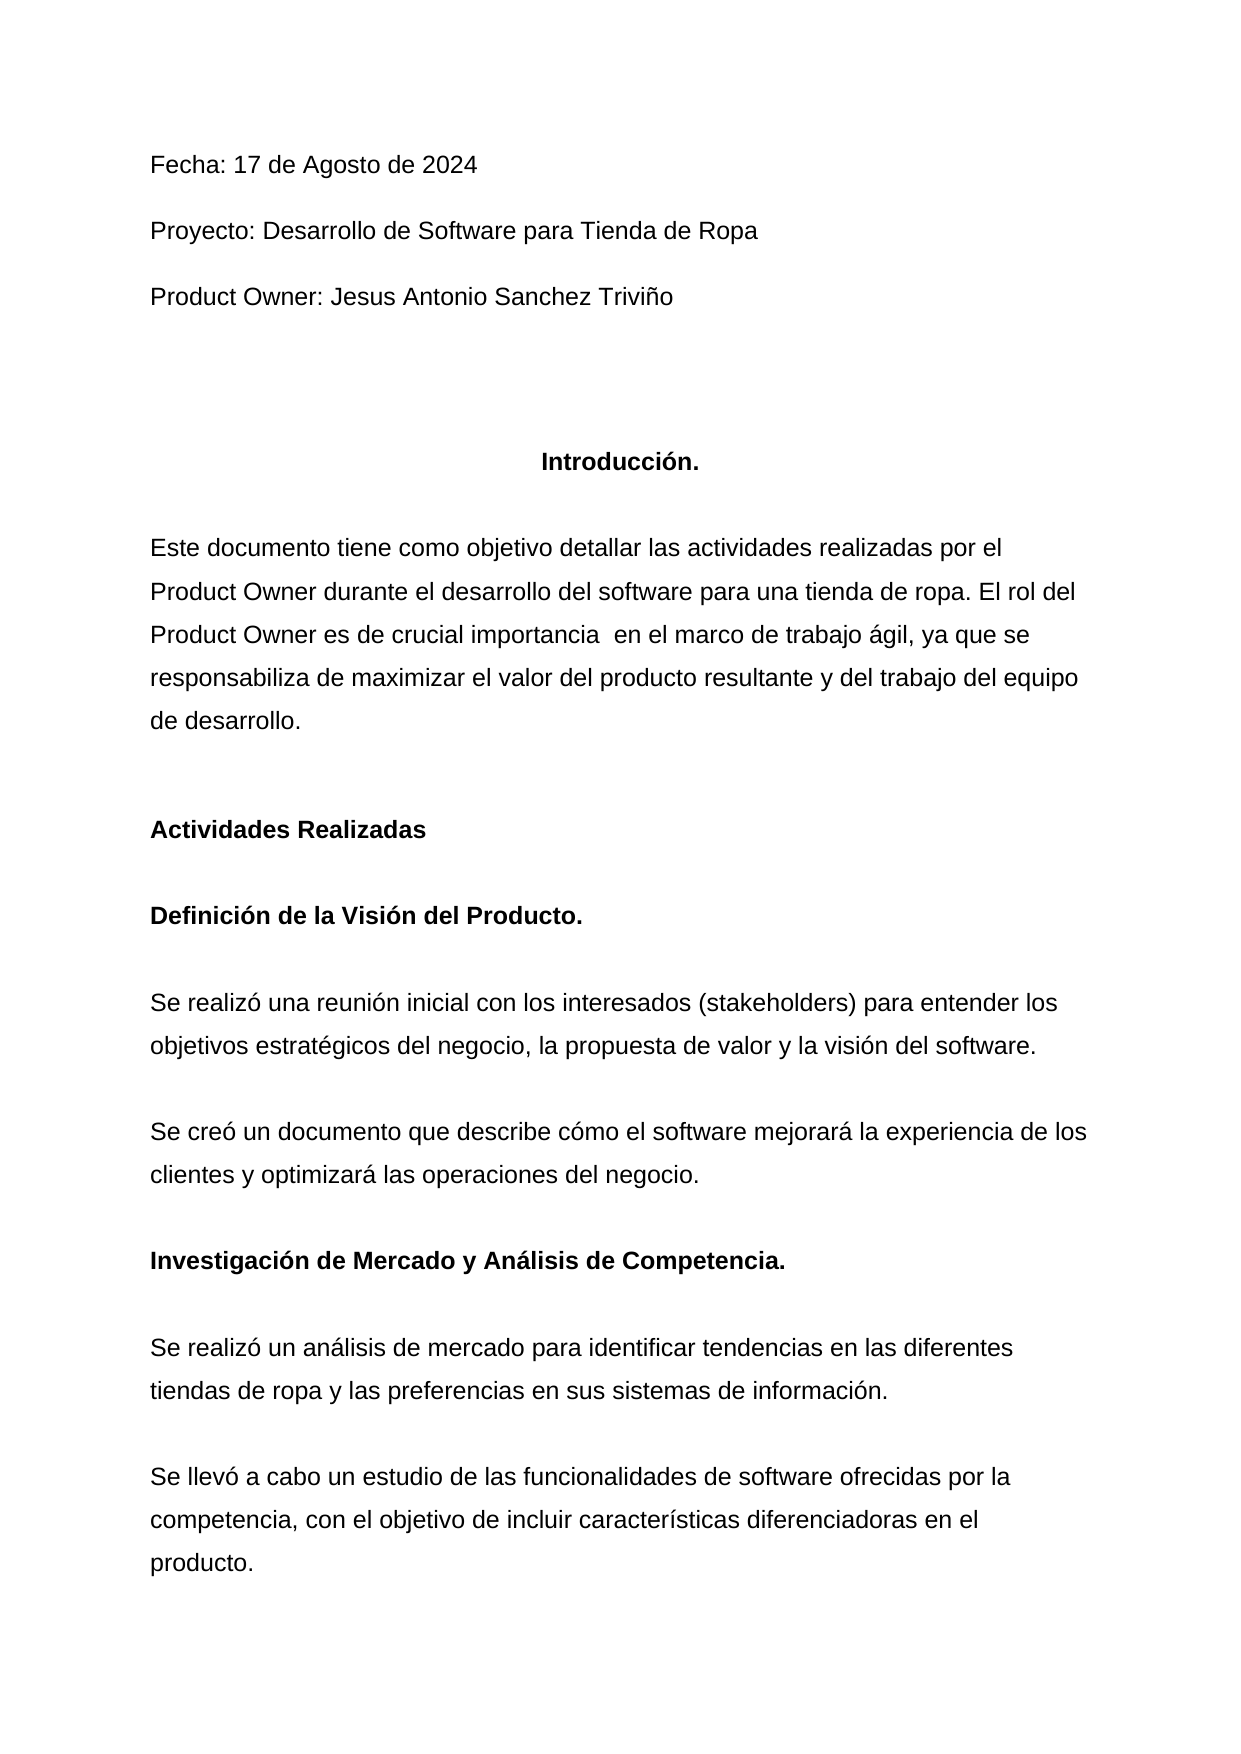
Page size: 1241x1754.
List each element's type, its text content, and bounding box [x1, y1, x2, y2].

text Este documento tiene como objetivo detallar las actividades realizadas por el Product Owner durante el desarrollo del software para una tienda de ropa. El rol del Product Owner es de crucial importancia en el marco de trabajo ágil, ya que se responsabiliza de maximizar el valor del producto resultante y del trabajo del equipo de desarrollo. [150, 533, 1090, 735]
text Product Owner: Jesus Antonio Sanchez Triviño [150, 282, 1090, 311]
text Se llevó a cabo un estudio de las funcionalidades de software ofrecidas por la competencia, con el objetivo de incluir características diferenciadoras en el producto. [150, 1462, 1090, 1577]
text Definición de la Visión del Producto. [150, 901, 1090, 930]
text Fecha: 17 de Agosto de 2024 [150, 150, 1090, 179]
text Se realizó una reunión inicial con los interesados (stakeholders) para entender los objetivos estratégicos del negocio, la propuesta de valor y la visión del software. [150, 988, 1090, 1059]
text Investigación de Mercado y Análisis de Competencia. [150, 1246, 1090, 1275]
text Proyecto: Desarrollo de Software para Tienda de Ropa [150, 216, 1090, 245]
text Introducción. [150, 447, 1090, 476]
text Actividades Realizadas [150, 815, 1090, 844]
text Se creó un documento que describe cómo el software mejorará la experiencia de los clientes y optimizará las operaciones del negocio. [150, 1117, 1090, 1189]
text Se realizó un análisis de mercado para identificar tendencias en las diferentes tiendas de ropa y las preferencias en sus sistemas de información. [150, 1333, 1090, 1404]
